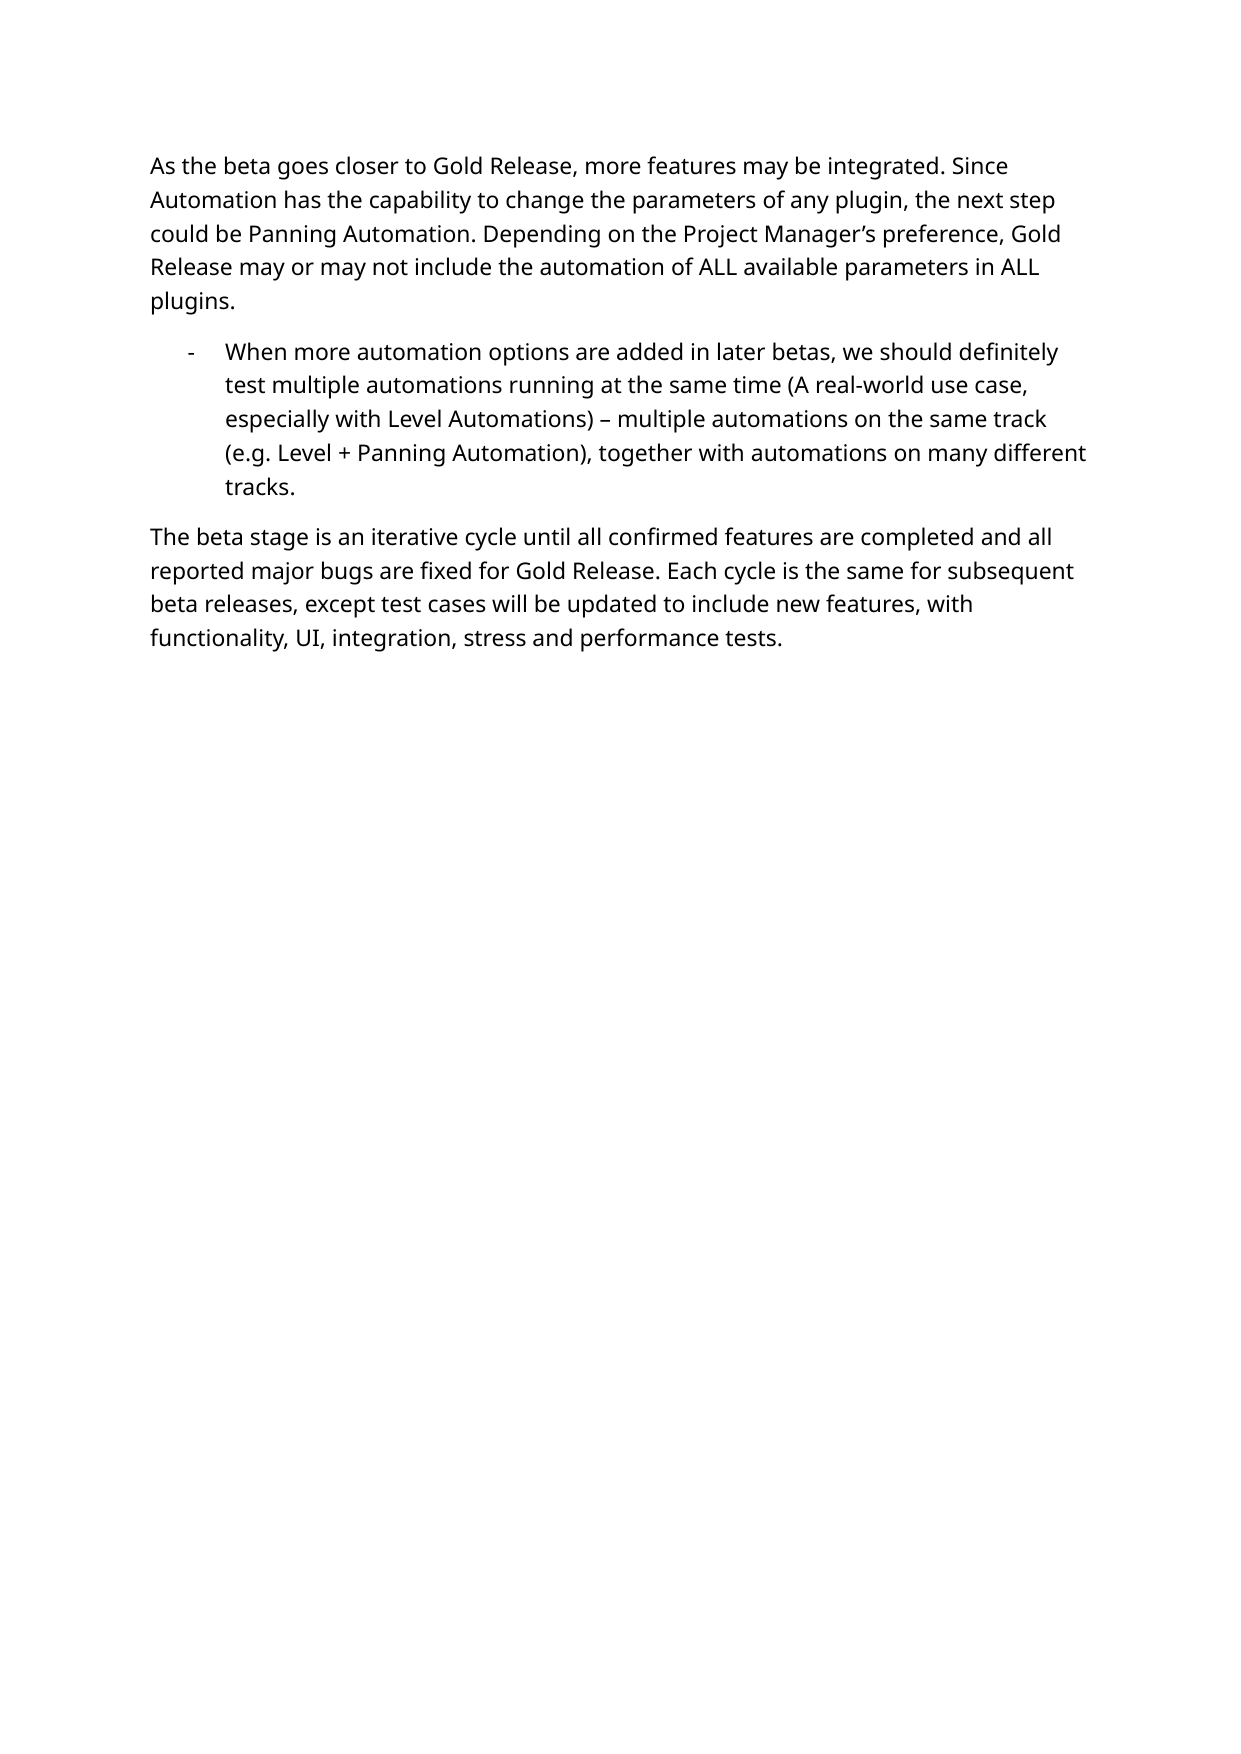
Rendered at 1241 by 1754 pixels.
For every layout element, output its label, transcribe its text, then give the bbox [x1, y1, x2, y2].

list When more automation options are added in later betas, we should definitely test multiple automations running at the same time (A real-world use case, especially with Level Automations) – multiple automations on the same track (e.g. Level + Panning Automation), together with automations on many different tracks. [187, 335, 1090, 502]
text The beta stage is an iterative cycle until all confirmed features are completed and all reported major bugs are fixed for Gold Release. Each cycle is the same for subsequent beta releases, except test cases will be updated to include new features, with functionality, UI, integration, stress and performance tests. [150, 521, 1090, 653]
text As the beta goes closer to Gold Release, more features may be integrated. Since Automation has the capability to change the parameters of any plugin, the next step could be Panning Automation. Depending on the Project Manager’s preference, Gold Release may or may not include the automation of ALL available parameters in ALL plugins. [150, 150, 1090, 316]
